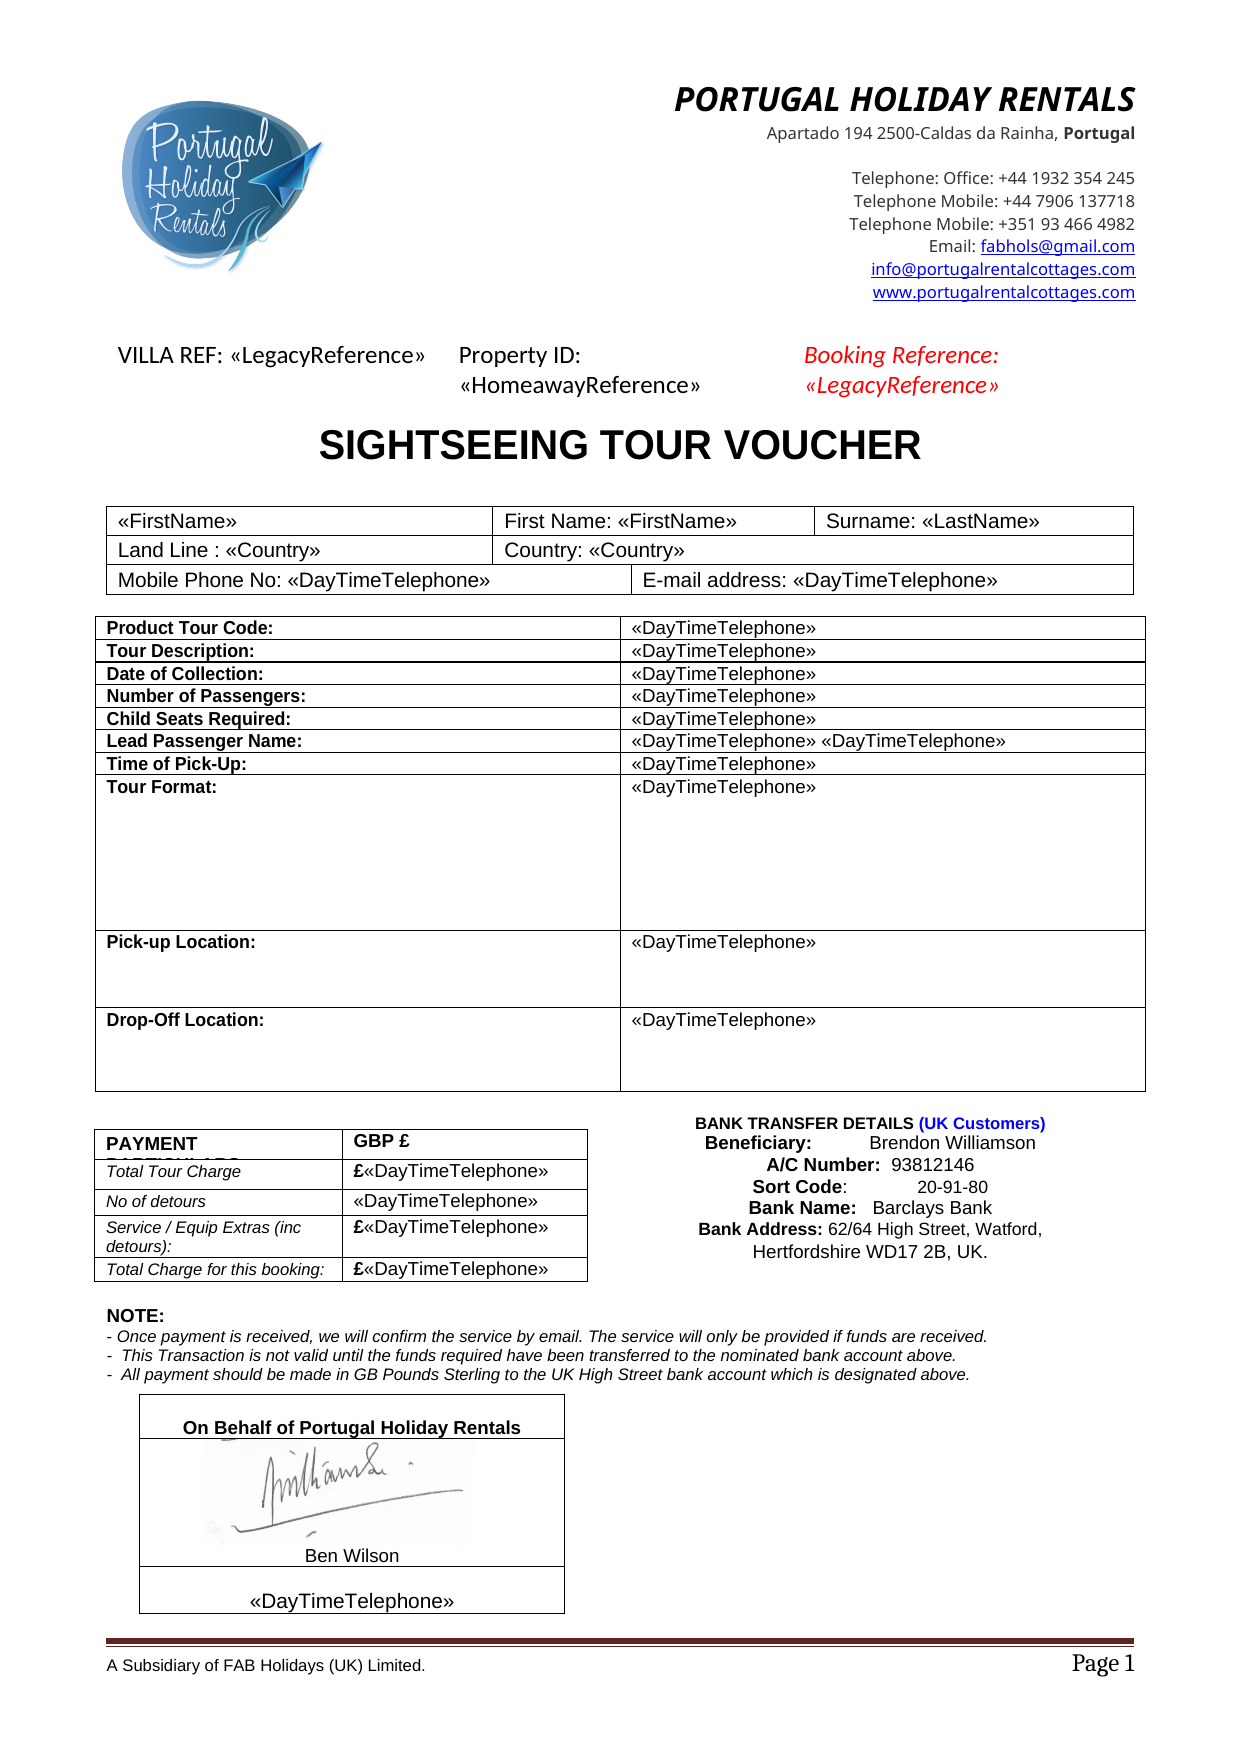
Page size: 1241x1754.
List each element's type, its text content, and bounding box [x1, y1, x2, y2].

table_cell Land Line : «Country» [107, 536, 492, 564]
text Beneficiary: Brendon Williamson [588, 1133, 1134, 1154]
table_cell Lead Passenger Name: [96, 730, 620, 752]
table_cell Mobile Phone No: «DayTimeTelephone» [107, 565, 631, 593]
table_header «DayTimeTelephone» [621, 617, 1145, 639]
table_cell Pick-up Location: [96, 931, 620, 1007]
text - All payment should be made in GB Pounds Sterling to the UK High Street bank account which is designated above. [106, 1365, 1134, 1384]
table_cell «DayTimeTelephone» [140, 1567, 564, 1612]
table_cell Tour Description: [96, 640, 620, 661]
table_cell Drop-Off Location: [96, 1008, 620, 1091]
table_header GBP £ [343, 1130, 587, 1159]
table_cell Total Tour Charge [95, 1160, 342, 1189]
table_cell Country: «Country» [493, 536, 1133, 564]
table_cell £«DayTimeTelephone» [343, 1216, 587, 1257]
text - This Transaction is not valid until the funds required have been transferred to the nominated bank account above. [106, 1346, 1134, 1365]
table_cell Service / Equip Extras (inc detours): [95, 1216, 342, 1257]
table_cell E-mail address: «DayTimeTelephone» [632, 565, 1133, 593]
picture [202, 1439, 475, 1545]
table_cell «DayTimeTelephone» [621, 640, 1145, 661]
table_cell Date of Collection: [96, 663, 620, 684]
text Bank Name: Barclays Bank [588, 1197, 1134, 1218]
table_cell Number of Passengers: [96, 685, 620, 707]
table_cell Ben Wilson [140, 1439, 564, 1566]
table_cell No of detours [95, 1190, 342, 1214]
table_cell £«DayTimeTelephone» [343, 1258, 587, 1281]
table_cell «DayTimeTelephone» [621, 663, 1145, 684]
table_cell «DayTimeTelephone» [621, 685, 1145, 707]
table_cell «DayTimeTelephone» [621, 775, 1145, 930]
text BANK TRANSFER DETAILS (UK Customers) [106, 1113, 1134, 1133]
table_header First Name: «FirstName» [493, 507, 814, 535]
table_cell «DayTimeTelephone» [621, 931, 1145, 1007]
text Hertfordshire WD17 2B, UK. [588, 1240, 1134, 1262]
table_cell «DayTimeTelephone» [343, 1190, 587, 1214]
text SIGHTSEEING TOUR VOUCHER [106, 429, 1134, 467]
table_cell Total Charge for this booking: [95, 1258, 342, 1281]
table_cell «DayTimeTelephone» [621, 753, 1145, 774]
table_cell Tour Format: [96, 775, 620, 930]
table_header Surname: «LastName» [815, 507, 1133, 535]
table_header PAYMENT PARTICULARS [95, 1130, 342, 1159]
table_cell Time of Pick-Up: [96, 753, 620, 774]
table_header On Behalf of Portugal Holiday Rentals [140, 1395, 564, 1438]
text Sort Code: 20-91-80 [588, 1176, 1134, 1197]
text Bank Address: 62/64 High Street, Watford, [588, 1220, 1134, 1240]
table_cell £«DayTimeTelephone» [343, 1160, 587, 1189]
text - Once payment is received, we will confirm the service by email. The service will only be provided if funds are received. [106, 1327, 1134, 1346]
table_cell «DayTimeTelephone» «DayTimeTelephone» [621, 730, 1145, 752]
table_cell «DayTimeTelephone» [621, 708, 1145, 729]
table_header Product Tour Code: [96, 617, 620, 639]
text A/C Number: 93812146 [588, 1154, 1134, 1176]
table_cell «DayTimeTelephone» [621, 1008, 1145, 1091]
table_cell Child Seats Required: [96, 708, 620, 729]
text NOTE: [106, 1305, 1134, 1327]
picture [117, 76, 326, 284]
table_header «FirstName» [107, 507, 492, 535]
